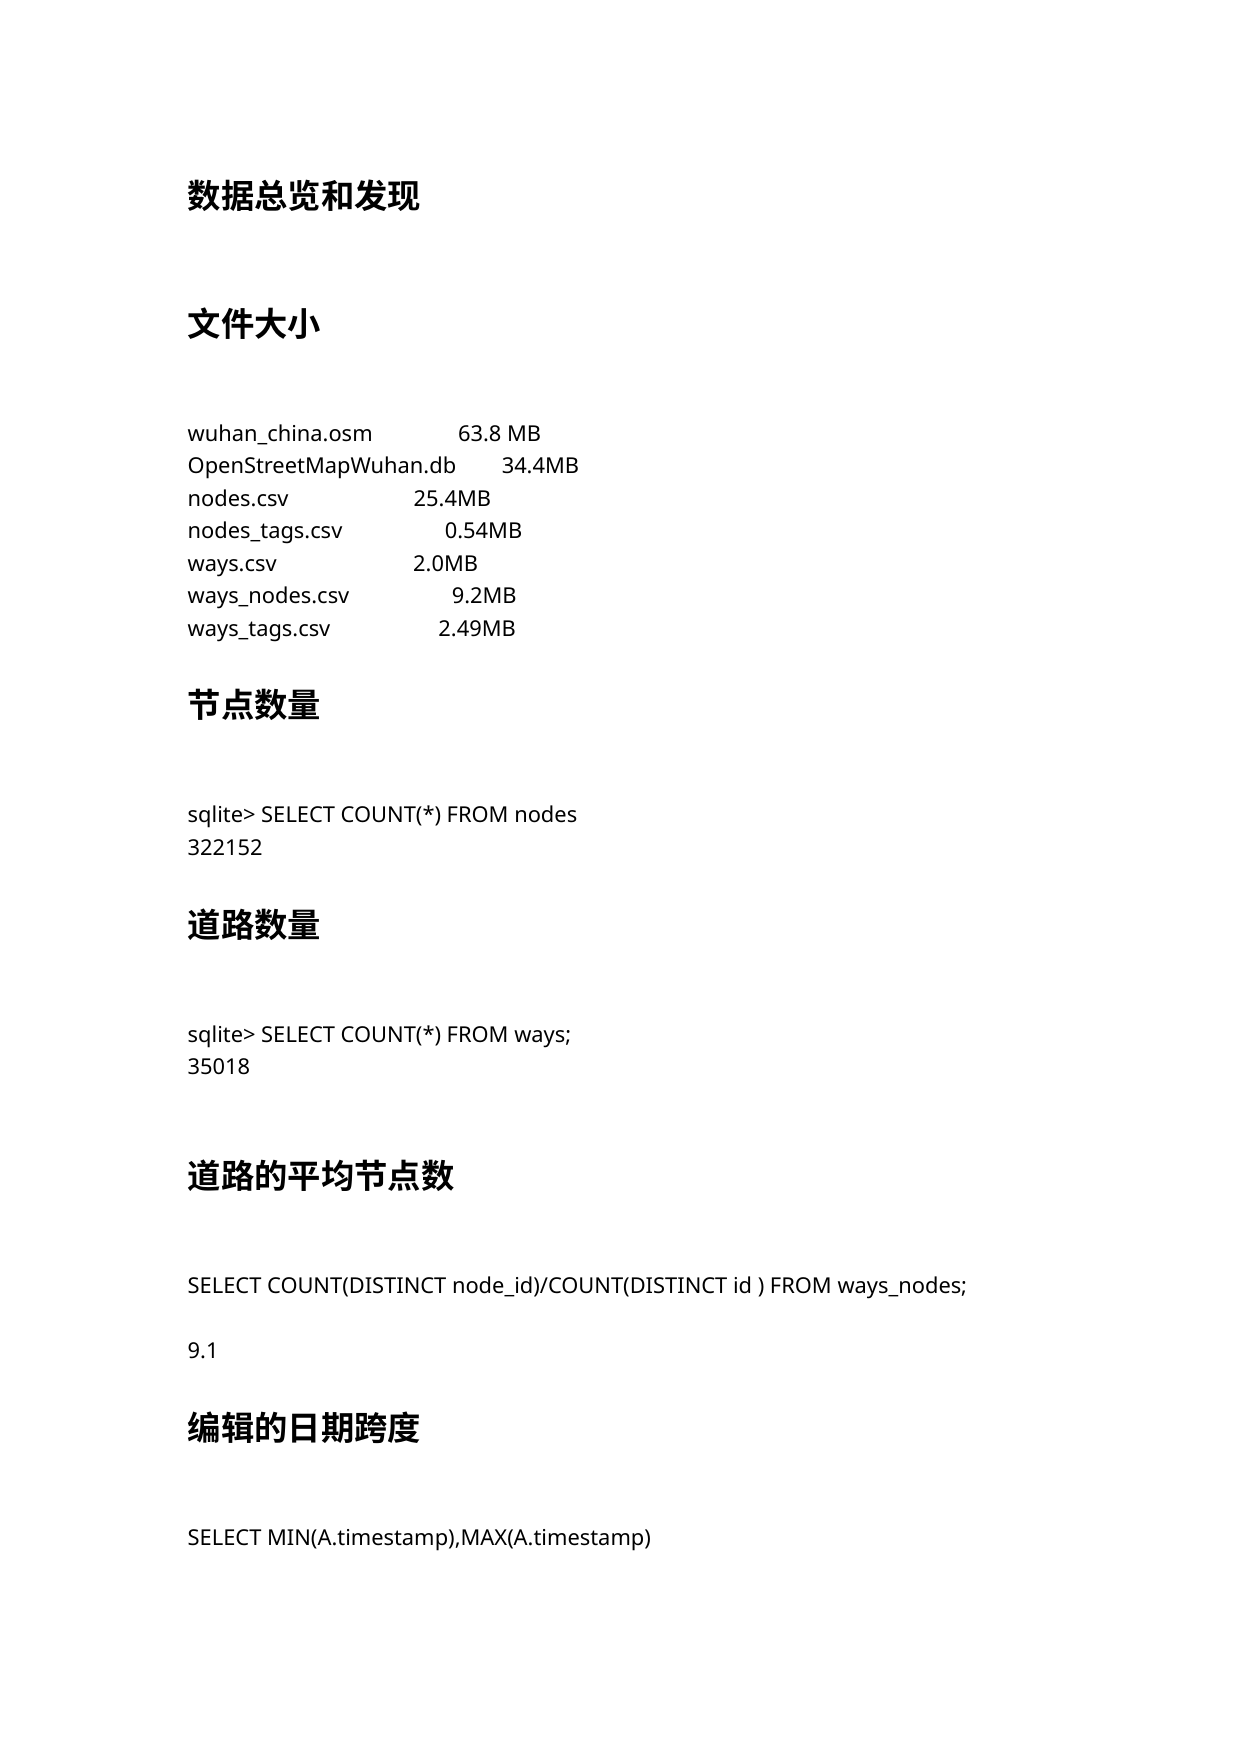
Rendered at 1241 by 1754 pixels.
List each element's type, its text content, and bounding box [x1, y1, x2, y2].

text ways.csv 2.0MB [187, 546, 1053, 579]
text SELECT COUNT(DISTINCT node_id)/COUNT(DISTINCT id ) FROM ways_nodes; [187, 1269, 1053, 1302]
subtitle 文件大小 [187, 289, 1053, 354]
subtitle 道路数量 [187, 890, 1053, 955]
subtitle 数据总览和发现 [187, 162, 1053, 227]
subtitle 编辑的日期跨度 [187, 1394, 1053, 1459]
text nodes.csv 25.4MB [187, 481, 1053, 514]
subtitle 道路的平均节点数 [187, 1142, 1053, 1207]
text 9.1 [187, 1334, 1053, 1367]
text sqlite> SELECT COUNT(*) FROM ways; [187, 1017, 1053, 1050]
text nodes_tags.csv 0.54MB [187, 514, 1053, 546]
text 322152 [187, 831, 1053, 863]
text SELECT MIN(A.timestamp),MAX(A.timestamp) [187, 1521, 1053, 1553]
text ways_nodes.csv 9.2MB [187, 579, 1053, 611]
text wuhan_china.osm 63.8 MB [187, 416, 1053, 449]
text sqlite> SELECT COUNT(*) FROM nodes [187, 798, 1053, 831]
subtitle 节点数量 [187, 671, 1053, 736]
text ways_tags.csv 2.49MB [187, 611, 1053, 644]
text 35018 [187, 1050, 1053, 1082]
text OpenStreetMapWuhan.db 34.4MB [187, 449, 1053, 481]
